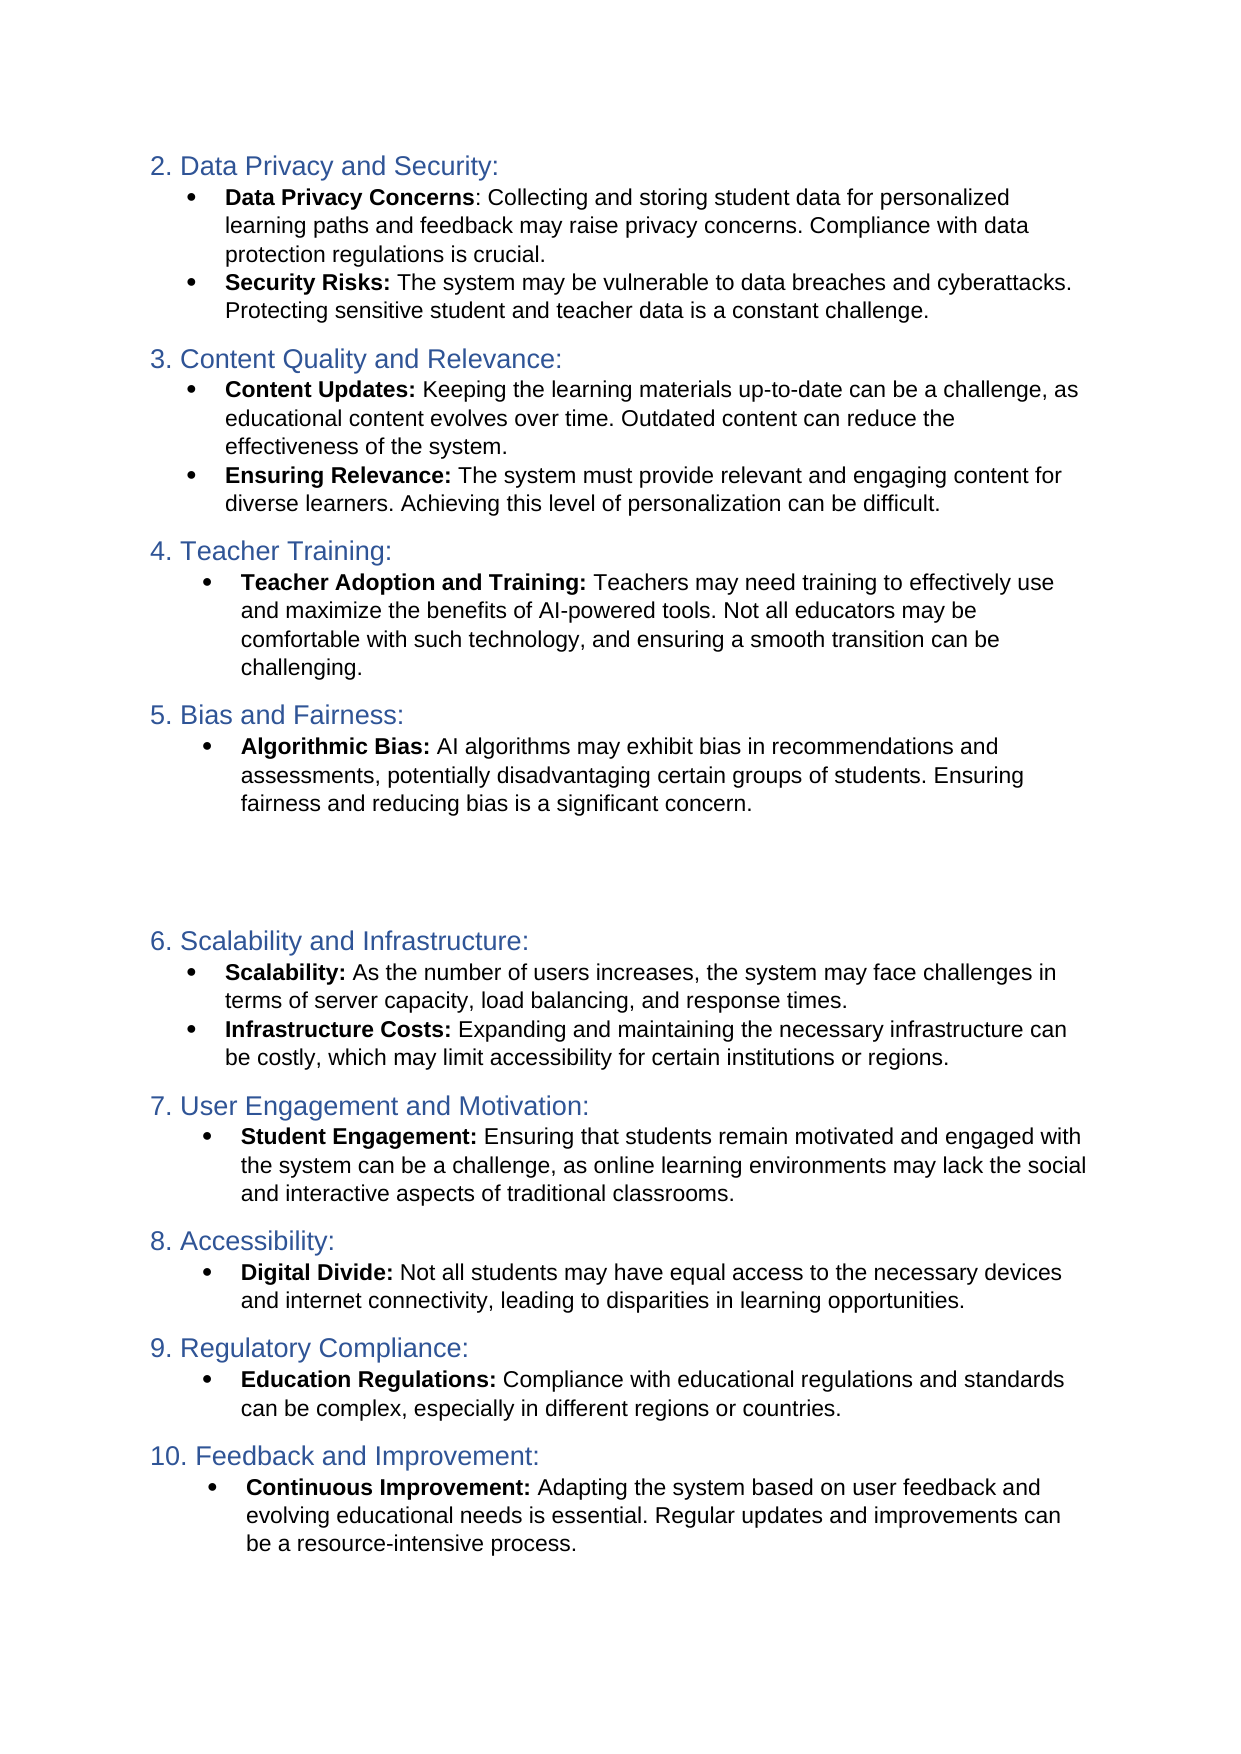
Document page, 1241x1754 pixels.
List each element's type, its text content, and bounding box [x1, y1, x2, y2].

list Ensuring Relevance: The system must provide relevant and engaging content for diverse learners. Achieving this level of personalization can be difficult. [187, 462, 1090, 516]
list Student Engagement: Ensuring that students remain motivated and engaged with the system can be a challenge, as online learning environments may lack the social and interactive aspects of traditional classrooms. [203, 1123, 1090, 1206]
subtitle 7. User Engagement and Motivation: [150, 1089, 1090, 1121]
subtitle 10. Feedback and Improvement: [150, 1440, 1090, 1471]
list Digital Divide: Not all students may have equal access to the necessary devices and internet connectivity, leading to disparities in learning opportunities. [203, 1259, 1090, 1314]
list Continuous Improvement: Adapting the system based on user feedback and evolving educational needs is essential. Regular updates and improvements can be a resource-intensive process. [208, 1473, 1090, 1557]
subtitle 6. Scalability and Infrastructure: [150, 925, 1090, 957]
list Data Privacy Concerns: Collecting and storing student data for personalized learning paths and feedback may raise privacy concerns. Compliance with data protection regulations is crucial. [187, 184, 1090, 267]
list Education Regulations: Compliance with educational regulations and standards can be complex, especially in different regions or countries. [203, 1366, 1090, 1421]
list Content Updates: Keeping the learning materials up-to-date can be a challenge, as educational content evolves over time. Outdated content can reduce the effectiveness of the system. [187, 376, 1090, 459]
list Security Risks: The system may be vulnerable to data breaches and cyberattacks. Protecting sensitive student and teacher data is a constant challenge. [187, 269, 1090, 324]
subtitle 8. Accessibility: [150, 1225, 1090, 1256]
subtitle 3. Content Quality and Relevance: [150, 343, 1090, 374]
subtitle 2. Data Privacy and Security: [150, 150, 1090, 181]
list Infrastructure Costs: Expanding and maintaining the necessary infrastructure can be costly, which may limit accessibility for certain institutions or regions. [187, 1016, 1090, 1071]
list Teacher Adoption and Training: Teachers may need training to effectively use and maximize the benefits of AI-powered tools. Not all educators may be comfortable with such technology, and ensuring a smooth transition can be challenging. [203, 569, 1090, 681]
subtitle 4. Teacher Training: [150, 535, 1090, 566]
subtitle 5. Bias and Fairness: [150, 699, 1090, 731]
subtitle 9. Regulatory Compliance: [150, 1332, 1090, 1364]
list Algorithmic Bias: AI algorithms may exhibit bias in recommendations and assessments, potentially disadvantaging certain groups of students. Ensuring fairness and reducing bias is a significant concern. [203, 733, 1090, 816]
list Scalability: As the number of users increases, the system may face challenges in terms of server capacity, load balancing, and response times. [187, 959, 1090, 1014]
